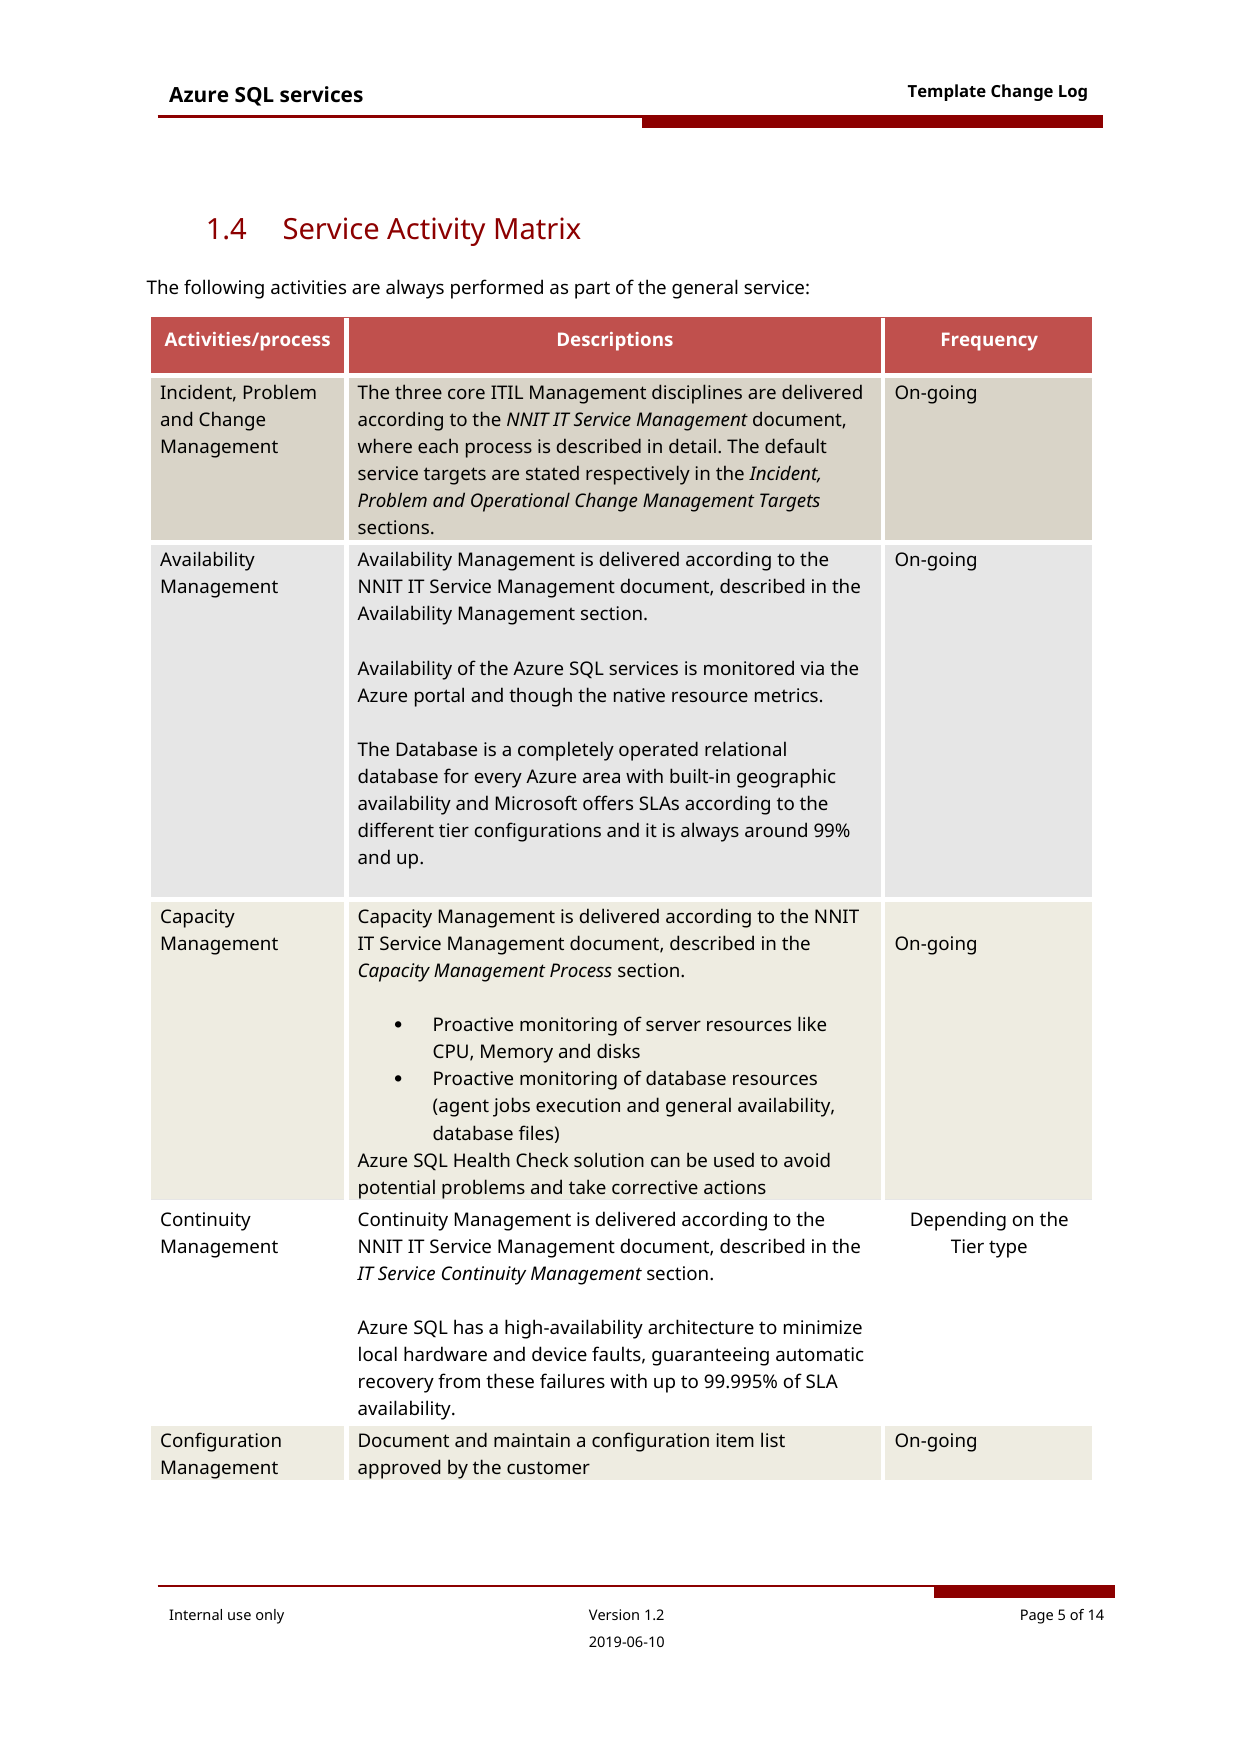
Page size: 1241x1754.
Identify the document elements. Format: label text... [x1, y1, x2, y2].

table_cell Availability Management [151, 545, 344, 897]
table_cell The three core ITIL Management disciplines are delivered according to the NNIT IT Service Management document, where each process is described in detail. The default service targets are stated respectively in the Incident, Problem and Operational Change Management Targets sections. [349, 378, 881, 540]
table_cell Capacity Management [151, 902, 344, 1199]
table_cell Continuity Management [151, 1204, 344, 1421]
table_header Activities/process [151, 317, 346, 373]
table_cell Incident, Problem and Change Management [151, 378, 344, 540]
table_header Frequency [885, 317, 1092, 373]
table_cell Depending on the Tier type [885, 1204, 1092, 1421]
table_cell On-going [885, 378, 1092, 540]
table_cell Capacity Management is delivered according to the NNIT IT Service Management document, described in the Capacity Management Process section. Proactive monitoring of server resources like CPU, Memory and disks Proactive monitoring of database resources (agent jobs execution and general availability, database files) Azure SQL Health Check solution can be used to avoid potential problems and take corrective actions [349, 902, 881, 1199]
table_cell Document and maintain a configuration item list approved by the customer [349, 1426, 881, 1480]
subtitle Service Activity Matrix [206, 208, 1092, 248]
table_cell On-going [885, 902, 1092, 1199]
table_header Descriptions [349, 317, 883, 373]
table_cell Continuity Management is delivered according to the NNIT IT Service Management document, described in the IT Service Continuity Management section. Azure SQL has a high-availability architecture to minimize local hardware and device faults, guaranteeing automatic recovery from these failures with up to 99.995% of SLA availability. [349, 1204, 881, 1421]
table_cell On-going [885, 545, 1092, 897]
table_cell On-going [885, 1426, 1092, 1480]
text The following activities are always performed as part of the general service: [146, 273, 1092, 300]
table_cell Configuration Management [151, 1426, 344, 1480]
table_cell Availability Management is delivered according to the NNIT IT Service Management document, described in the Availability Management section. Availability of the Azure SQL services is monitored via the Azure portal and though the native resource metrics. The Database is a completely operated relational database for every Azure area with built-in geographic availability and Microsoft offers SLAs according to the different tier configurations and it is always around 99% and up. [349, 545, 881, 897]
